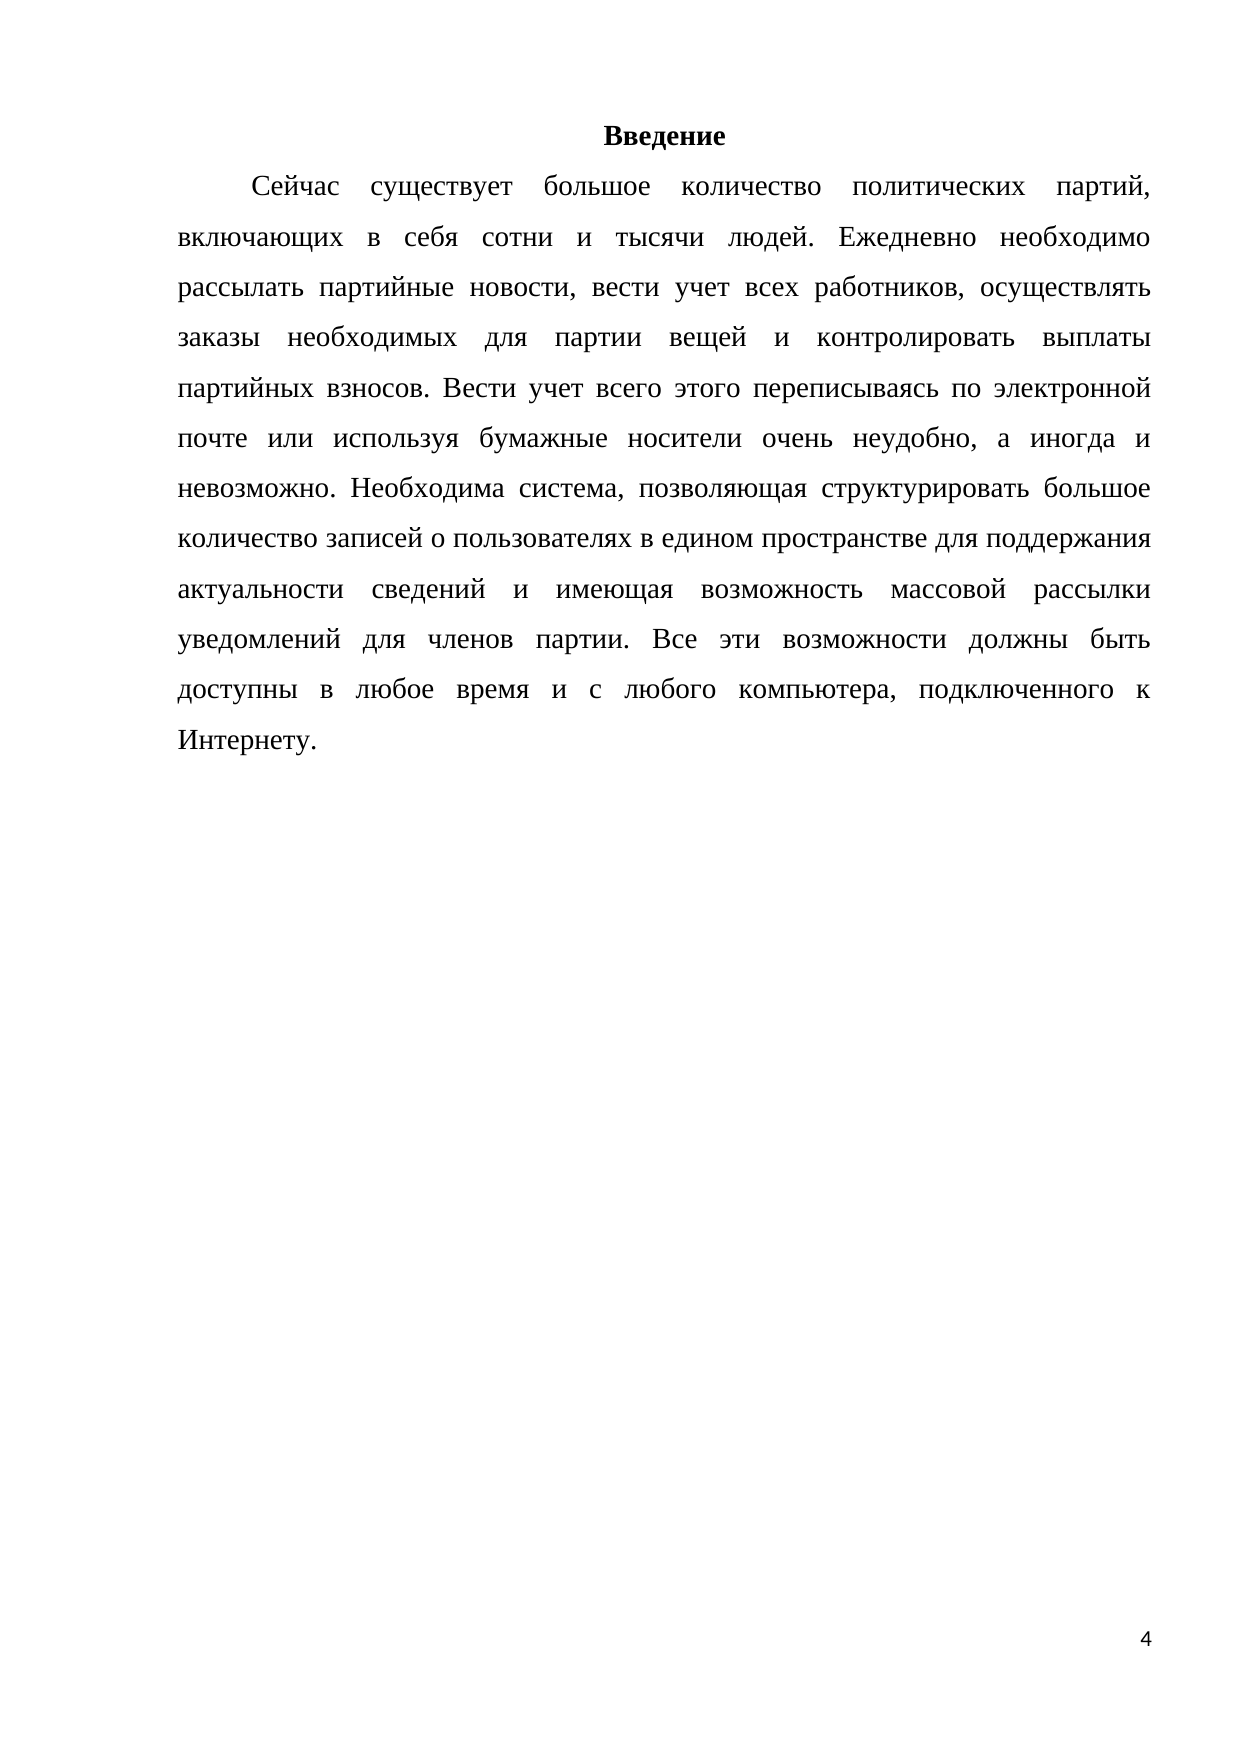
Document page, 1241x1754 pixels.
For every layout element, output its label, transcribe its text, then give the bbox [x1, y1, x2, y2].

text Введение [177, 118, 1152, 152]
text Сейчас существует большое количество политических партий, включающих в себя сотни и тысячи людей. Ежедневно необходимо рассылать партийные новости, вести учет всех работников, осуществлять заказы необходимых для партии вещей и контролировать выплаты партийных взносов. Вести учет всего этого переписываясь по электронной почте или используя бумажные носители очень неудобно, а иногда и невозможно. Необходима система, позволяющая структурировать большое количество записей о пользователях в едином пространстве для поддержания актуальности сведений и имеющая возможность массовой рассылки уведомлений для членов партии. Все эти возможности должны быть доступны в любое время и с любого компьютера, подключенного к Интернету. [177, 168, 1152, 755]
